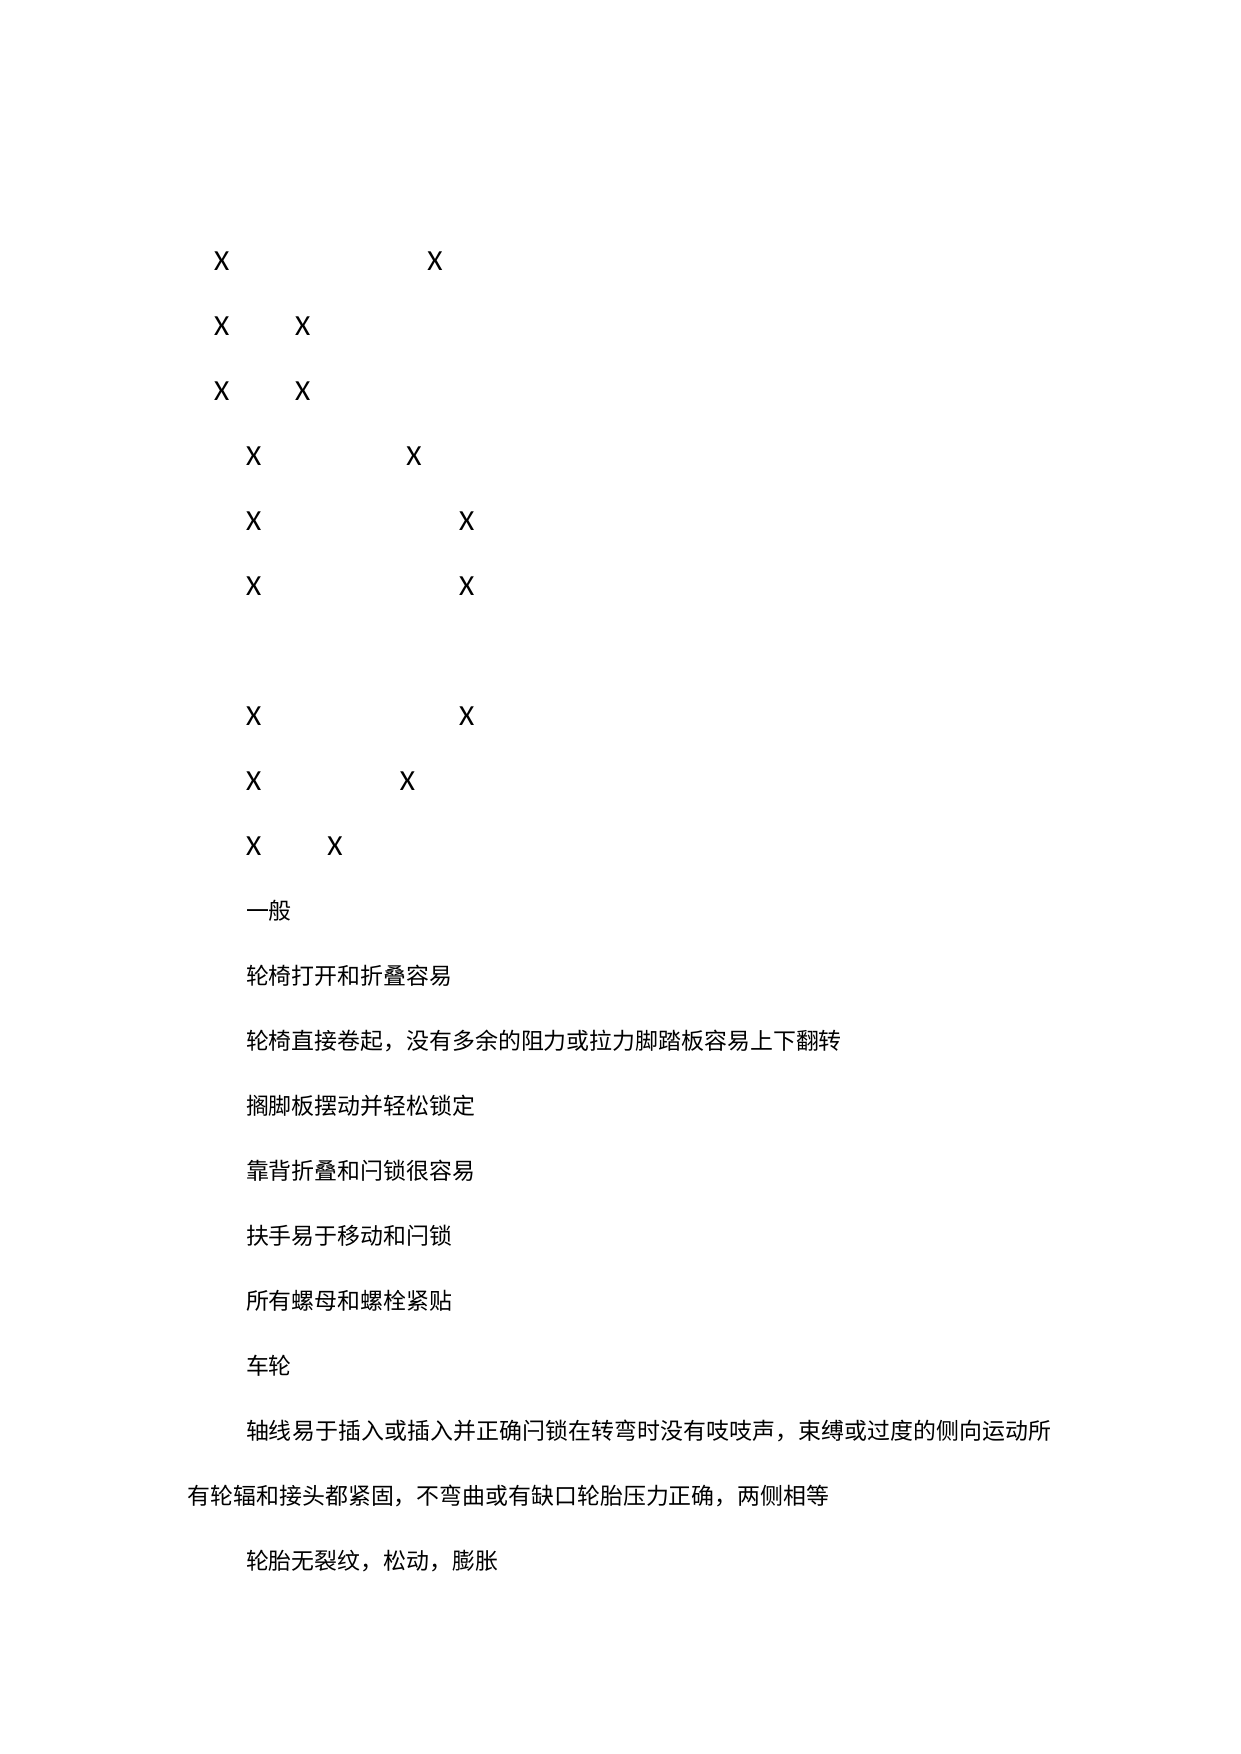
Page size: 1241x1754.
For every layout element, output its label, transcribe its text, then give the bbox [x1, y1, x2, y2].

text 轮胎无裂纹，松动，膨胀 [187, 1527, 1053, 1592]
text 一般 [187, 877, 1053, 942]
text X X [187, 552, 1053, 617]
text 搁脚板摆动并轻松锁定 [187, 1072, 1053, 1137]
text X X [187, 227, 1053, 292]
text 所有螺母和螺栓紧贴 [187, 1267, 1053, 1332]
text 轮椅打开和折叠容易 [187, 942, 1053, 1007]
text X X [187, 422, 1053, 487]
text 轮椅直接卷起，没有多余的阻力或拉力脚踏板容易上下翻转 [187, 1007, 1053, 1072]
text 轴线易​​于插入或插入并正确闩锁在转弯时没有吱吱声，束缚或过度的侧向运动所有轮辐和接头都紧固，不弯曲或有缺口轮胎压力正确，两侧相等 [187, 1397, 1053, 1527]
text X X [187, 812, 1053, 877]
text X X [187, 682, 1053, 747]
text 靠背折叠和闩锁很容易 [187, 1137, 1053, 1202]
text 车轮 [187, 1332, 1053, 1397]
text X X [187, 747, 1053, 812]
text X X [187, 292, 1053, 357]
text X X [187, 357, 1053, 422]
text X X [187, 487, 1053, 552]
text 扶手易于移动和闩锁 [187, 1202, 1053, 1267]
